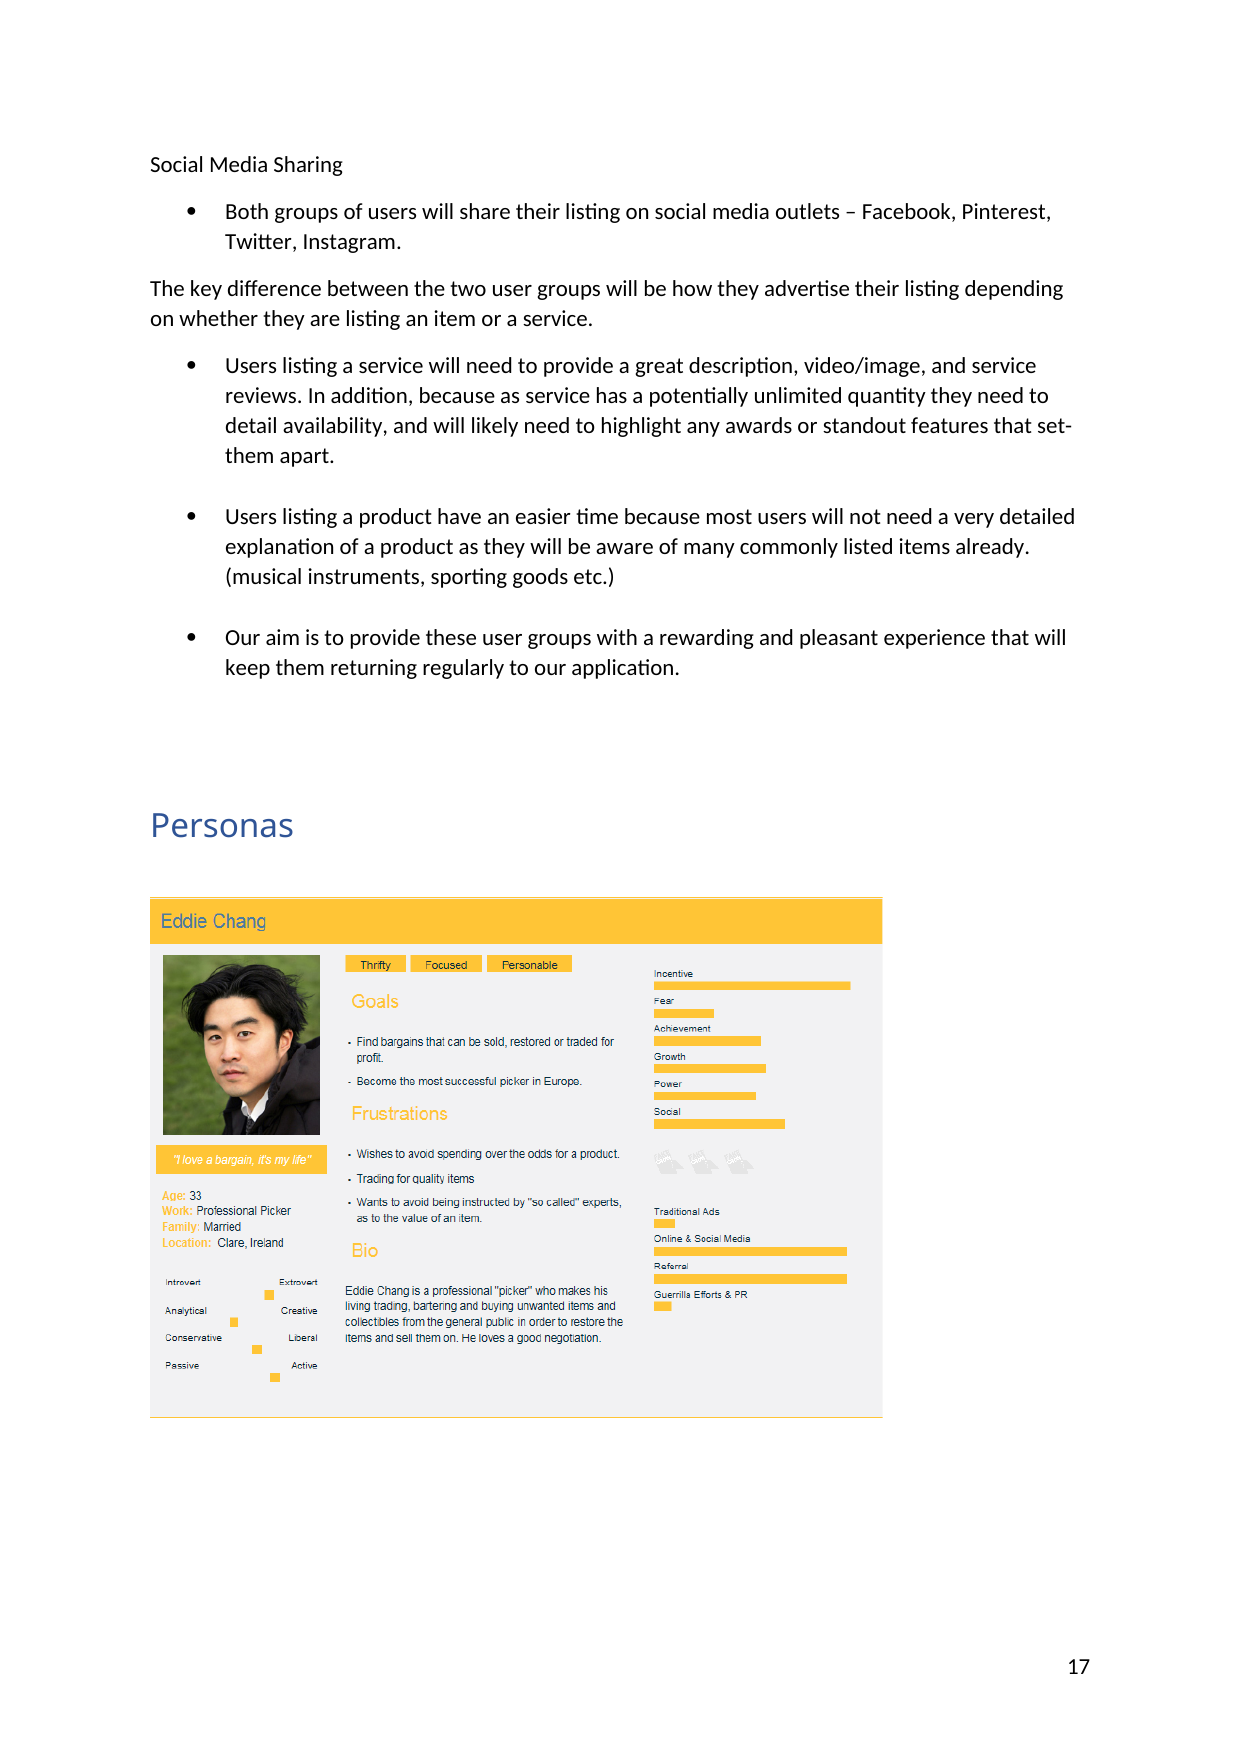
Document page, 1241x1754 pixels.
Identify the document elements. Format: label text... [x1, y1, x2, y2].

subtitle Personas [150, 802, 1090, 847]
list Both groups of users will share their listing on social media outlets – Facebook, Pinterest, Twitter, Instagram. [187, 197, 1090, 255]
text Social Media Sharing [150, 150, 1090, 178]
list Users listing a service will need to provide a great description, video/image, and service reviews. In addition, because as service has a potentially unlimited quantity they need to detail availability, and will likely need to highlight any awards or standout features that set-them apart. [187, 351, 1090, 470]
text The key difference between the two user groups will be how they advertise their listing depending on whether they are listing an item or a service. [150, 274, 1090, 332]
list Our aim is to provide these user groups with a rewarding and pleasant experience that will keep them returning regularly to our application. [187, 623, 1090, 681]
picture [150, 897, 883, 1419]
list Users listing a product have an easier time because most users will not need a very detailed explanation of a product as they will be aware of many commonly listed items already. (musical instruments, sporting goods etc.) [187, 502, 1090, 591]
